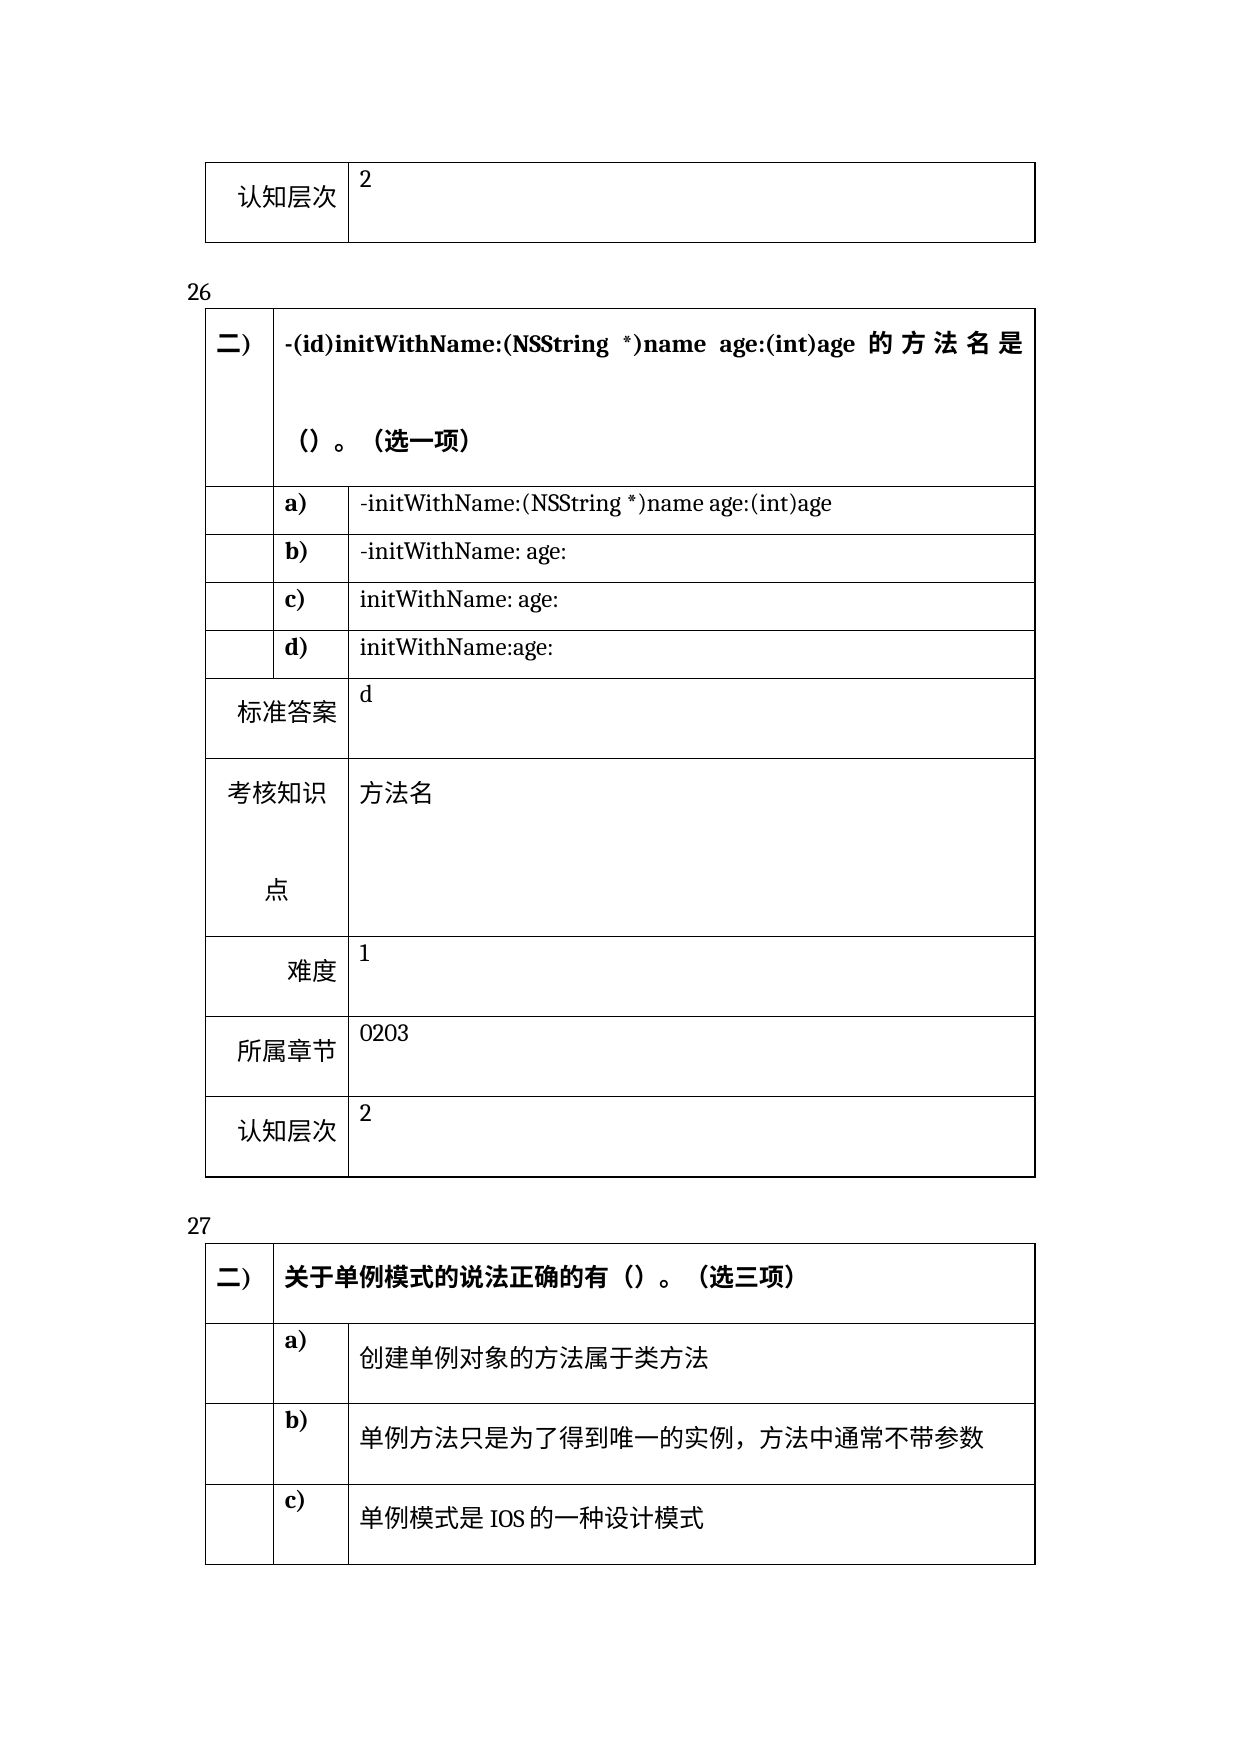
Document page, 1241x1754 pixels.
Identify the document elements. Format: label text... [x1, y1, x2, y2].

table_cell d [349, 679, 1034, 758]
table_cell 1 [349, 937, 1034, 1016]
table_cell initWithName: age: [349, 583, 1034, 629]
table_cell 方法名 [349, 759, 1034, 936]
table_cell [206, 1404, 273, 1483]
table_cell 难度 [206, 937, 348, 1016]
table_cell c) [274, 1485, 348, 1564]
table_cell [206, 583, 273, 629]
table_cell b) [274, 1404, 348, 1483]
table_cell 2 [349, 1097, 1034, 1176]
table_cell a) [274, 487, 348, 534]
table_cell d) [274, 631, 348, 677]
table_cell a) [274, 1324, 348, 1403]
table_cell [206, 487, 273, 534]
table_cell initWithName:age: [349, 631, 1034, 677]
table_cell [206, 1485, 273, 1564]
table_cell 单例模式是IOS的一种设计模式 [349, 1485, 1034, 1564]
table_cell 创建单例对象的方法属于类方法 [349, 1324, 1034, 1403]
table_cell 所属章节 [206, 1017, 348, 1096]
table_cell -initWithName: age: [349, 535, 1034, 582]
table_cell 0203 [349, 1017, 1034, 1096]
table_header 二) [206, 309, 273, 486]
text 26 [187, 276, 1053, 308]
table_cell [206, 535, 273, 582]
table_cell b) [274, 535, 348, 582]
table_cell [206, 1324, 273, 1403]
table_header -(id)initWithName:(NSString *)name age:(int)age的方法名是（）。（选一项） [274, 309, 1034, 486]
table_cell c) [274, 583, 348, 629]
table_header 二) [206, 1244, 273, 1323]
table_cell 考核知识点 [206, 759, 348, 936]
table_cell 认知层次 [206, 1097, 348, 1176]
table_cell -initWithName:(NSString *)name age:(int)age [349, 487, 1034, 534]
table_cell [206, 631, 273, 677]
table_cell 2 [349, 163, 1034, 242]
table_cell 标准答案 [206, 679, 348, 758]
text 27 [187, 1210, 1053, 1242]
table_cell 认知层次 [206, 163, 348, 242]
table_header 关于单例模式的说法正确的有（）。（选三项） [274, 1244, 1034, 1323]
table_cell 单例方法只是为了得到唯一的实例，方法中通常不带参数 [349, 1404, 1034, 1483]
